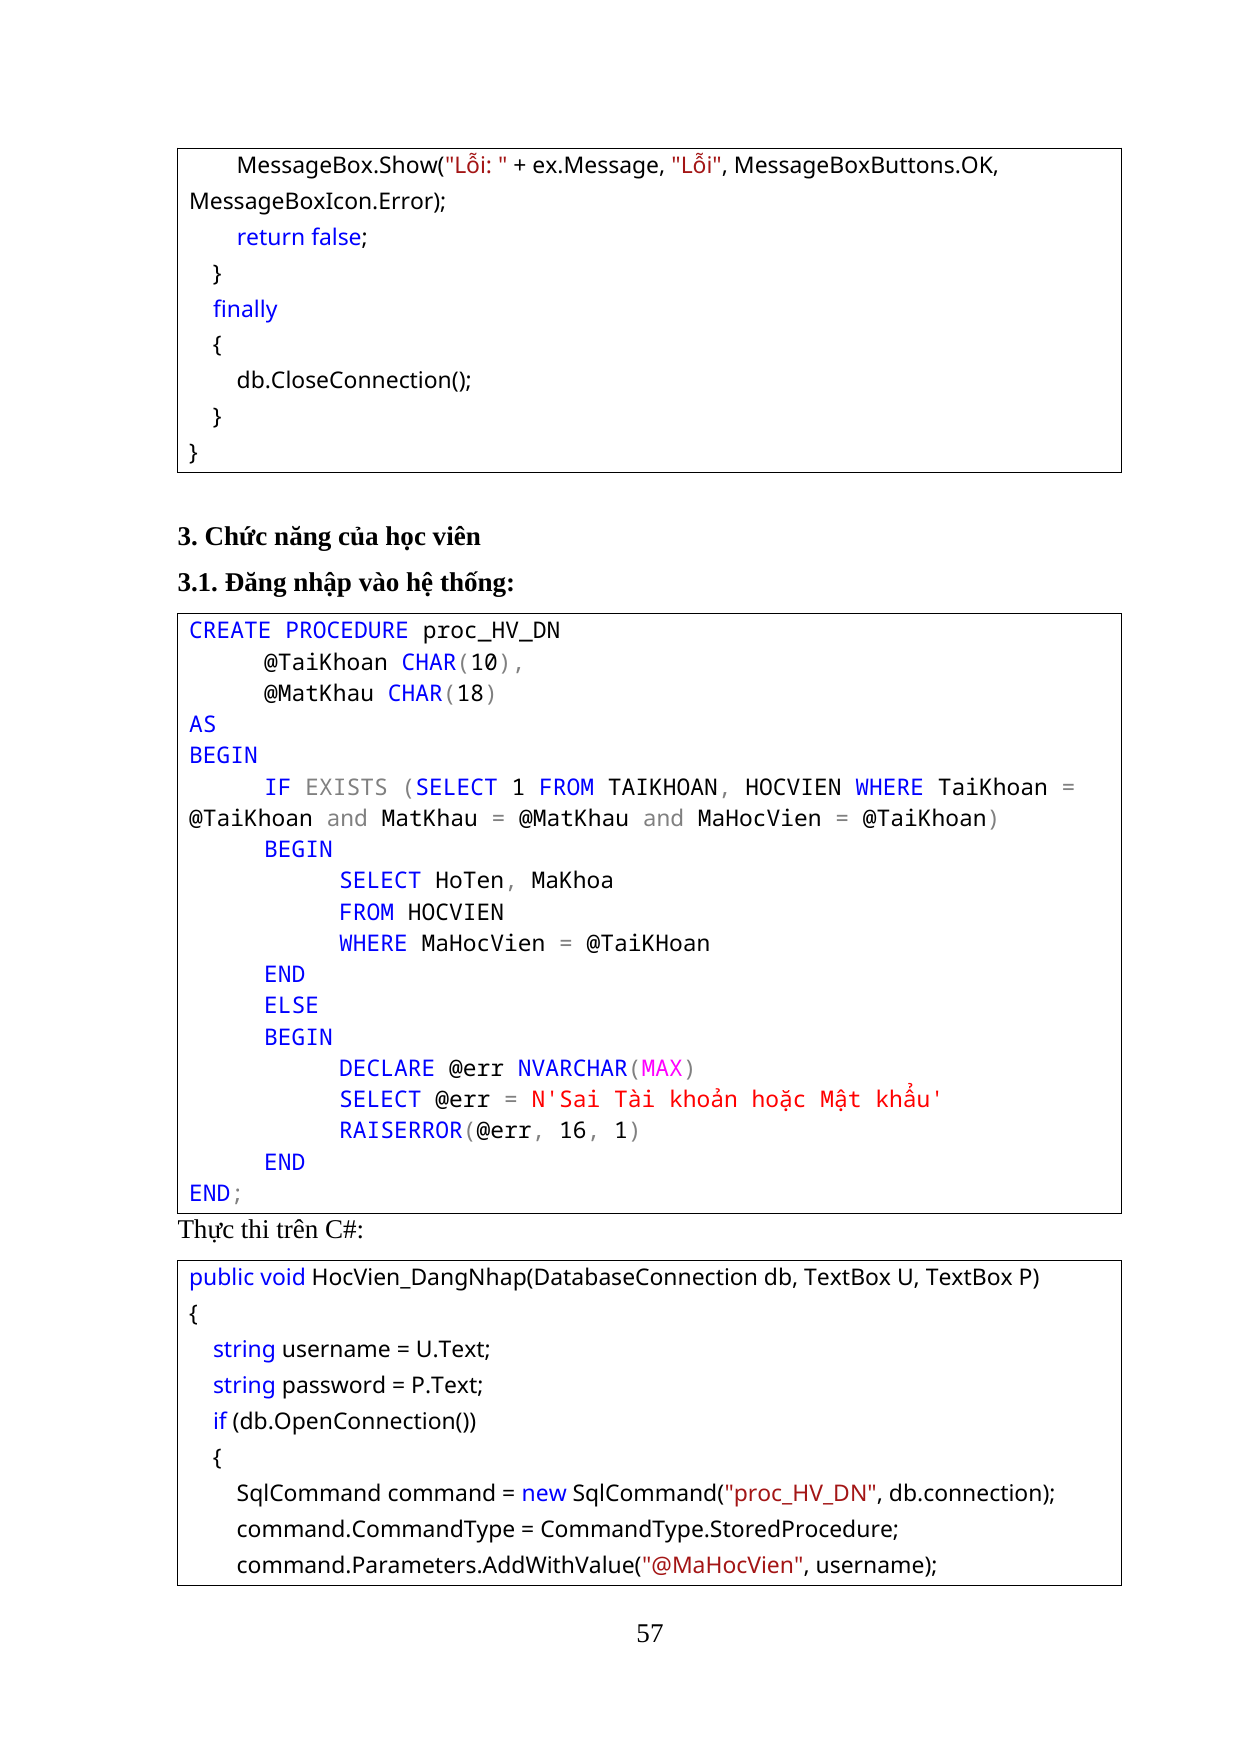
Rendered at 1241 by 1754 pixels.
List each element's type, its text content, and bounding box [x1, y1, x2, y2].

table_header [178, 149, 1121, 472]
table_header CREATE PROCEDURE proc_HV_DN @TaiKhoan CHAR(10), @MatKhau CHAR(18) AS BEGIN IF EXISTS (SELECT 1 FROM TAIKHOAN, HOCVIEN WHERE TaiKhoan = @TaiKhoan and MatKhau = @MatKhau and MaHocVien = @TaiKhoan) BEGIN SELECT HoTen, MaKhoa FROM HOCVIEN WHERE MaHocVien = @TaiKHoan END ELSE BEGIN DECLARE @err NVARCHAR(MAX) SELECT @err = N'Sai Tài khoản hoặc Mật khẩu' RAISERROR(@err, 16, 1) END END; [178, 614, 1121, 1212]
subtitle 3. Chức năng của học viên [177, 520, 1122, 551]
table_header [178, 1261, 1121, 1584]
text Thực thi trên C#: [177, 1214, 1122, 1245]
subtitle 3.1. Đăng nhập vào hệ thống: [177, 566, 1122, 598]
